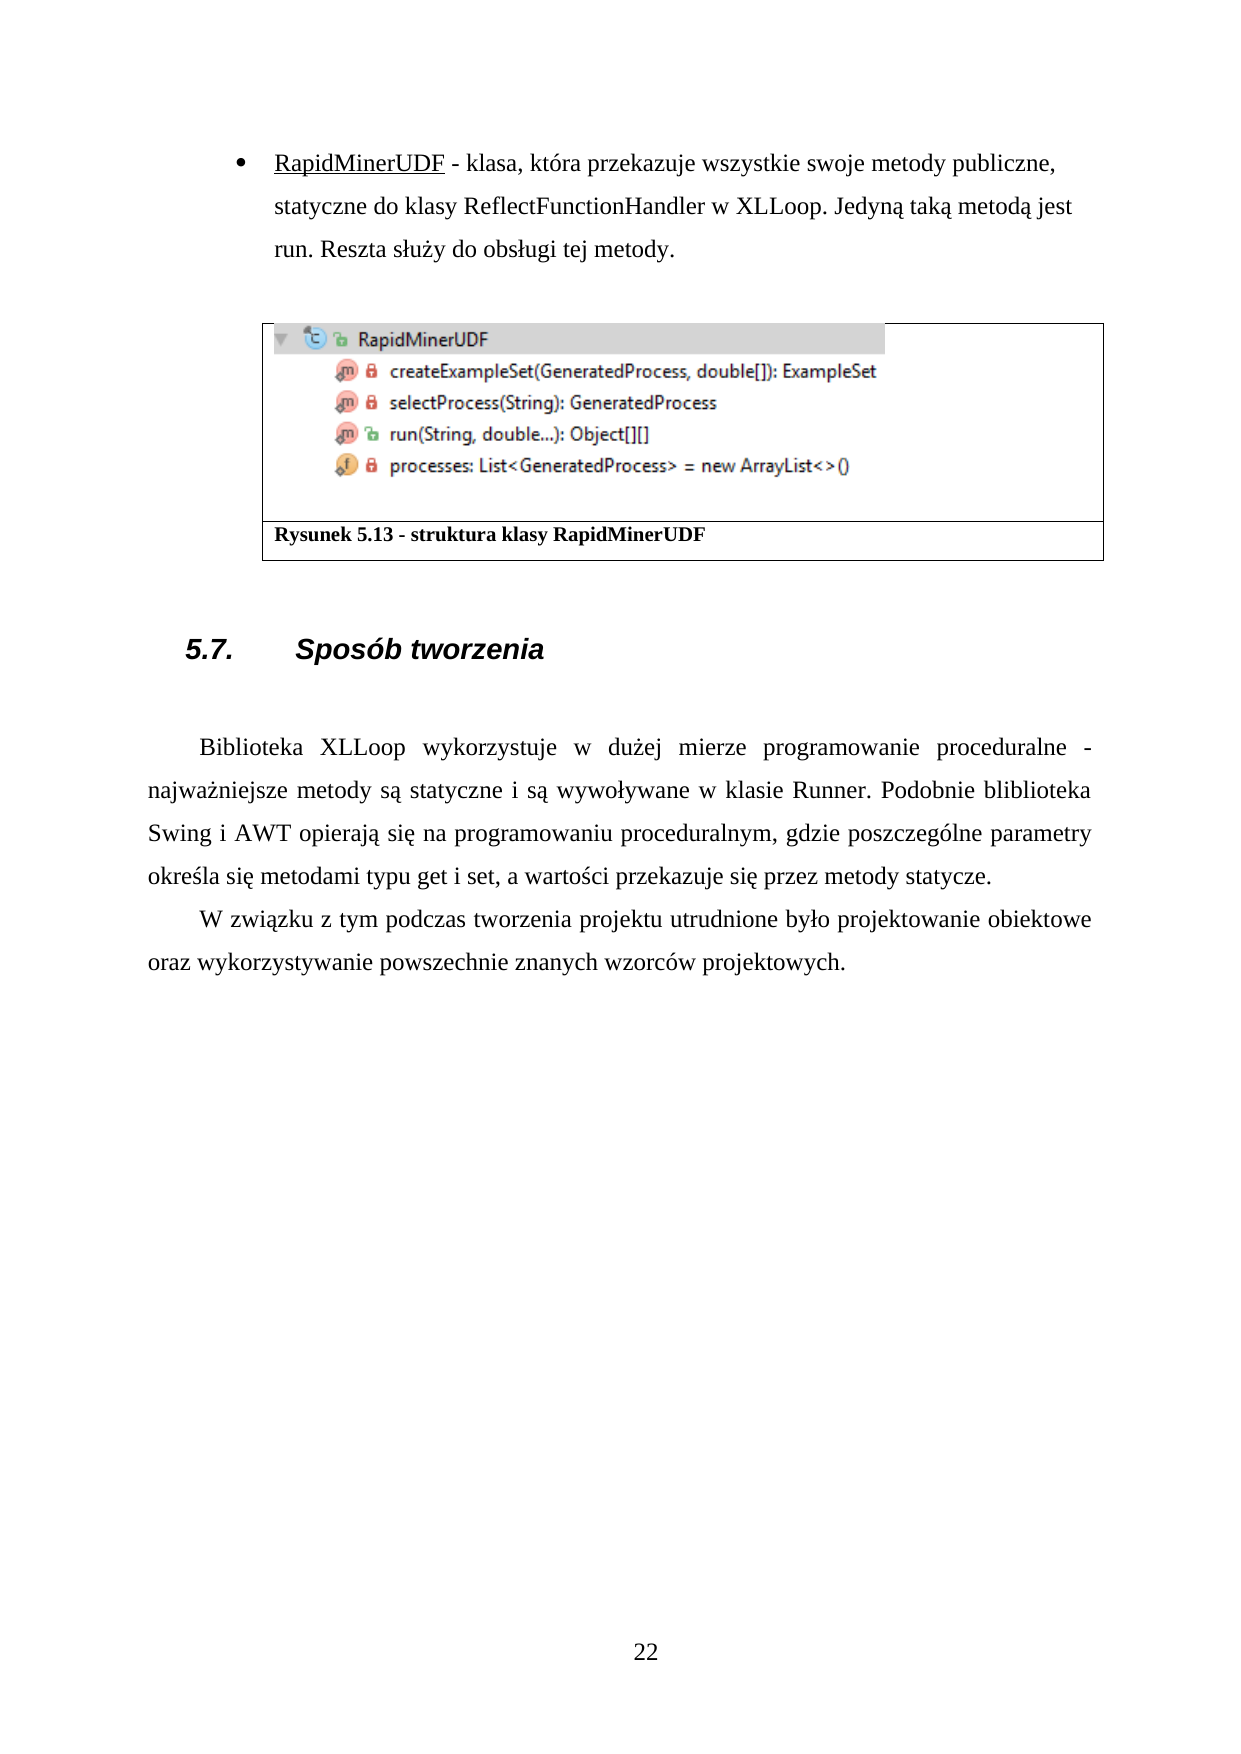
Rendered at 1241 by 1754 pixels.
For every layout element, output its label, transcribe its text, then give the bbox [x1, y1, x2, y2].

table_cell Rysunek 5.13 - struktura klasy RapidMinerUDF [263, 522, 1103, 560]
subtitle Sposób tworzenia [185, 632, 1092, 666]
table_header [263, 324, 1103, 521]
list RapidMinerUDF - klasa, która przekazuje wszystkie swoje metody publiczne, statyczne do klasy ReflectFunctionHandler w XLLoop. Jedyną taką metodą jest run. Reszta służy do obsługi tej metody. [237, 148, 1092, 263]
text Biblioteka XLLoop wykorzystuje w dużej mierze programowanie proceduralne - najważniejsze metody są statyczne i są wywoływane w klasie Runner. Podobnie bliblioteka Swing i AWT opierają się na programowaniu proceduralnym, gdzie poszczególne parametry określa się metodami typu get i set, a wartości przekazuje się przez metody statycze. [148, 732, 1092, 890]
picture [274, 323, 885, 507]
text W związku z tym podczas tworzenia projektu utrudnione było projektowanie obiektowe oraz wykorzystywanie powszechnie znanych wzorców projektowych. [148, 904, 1092, 976]
